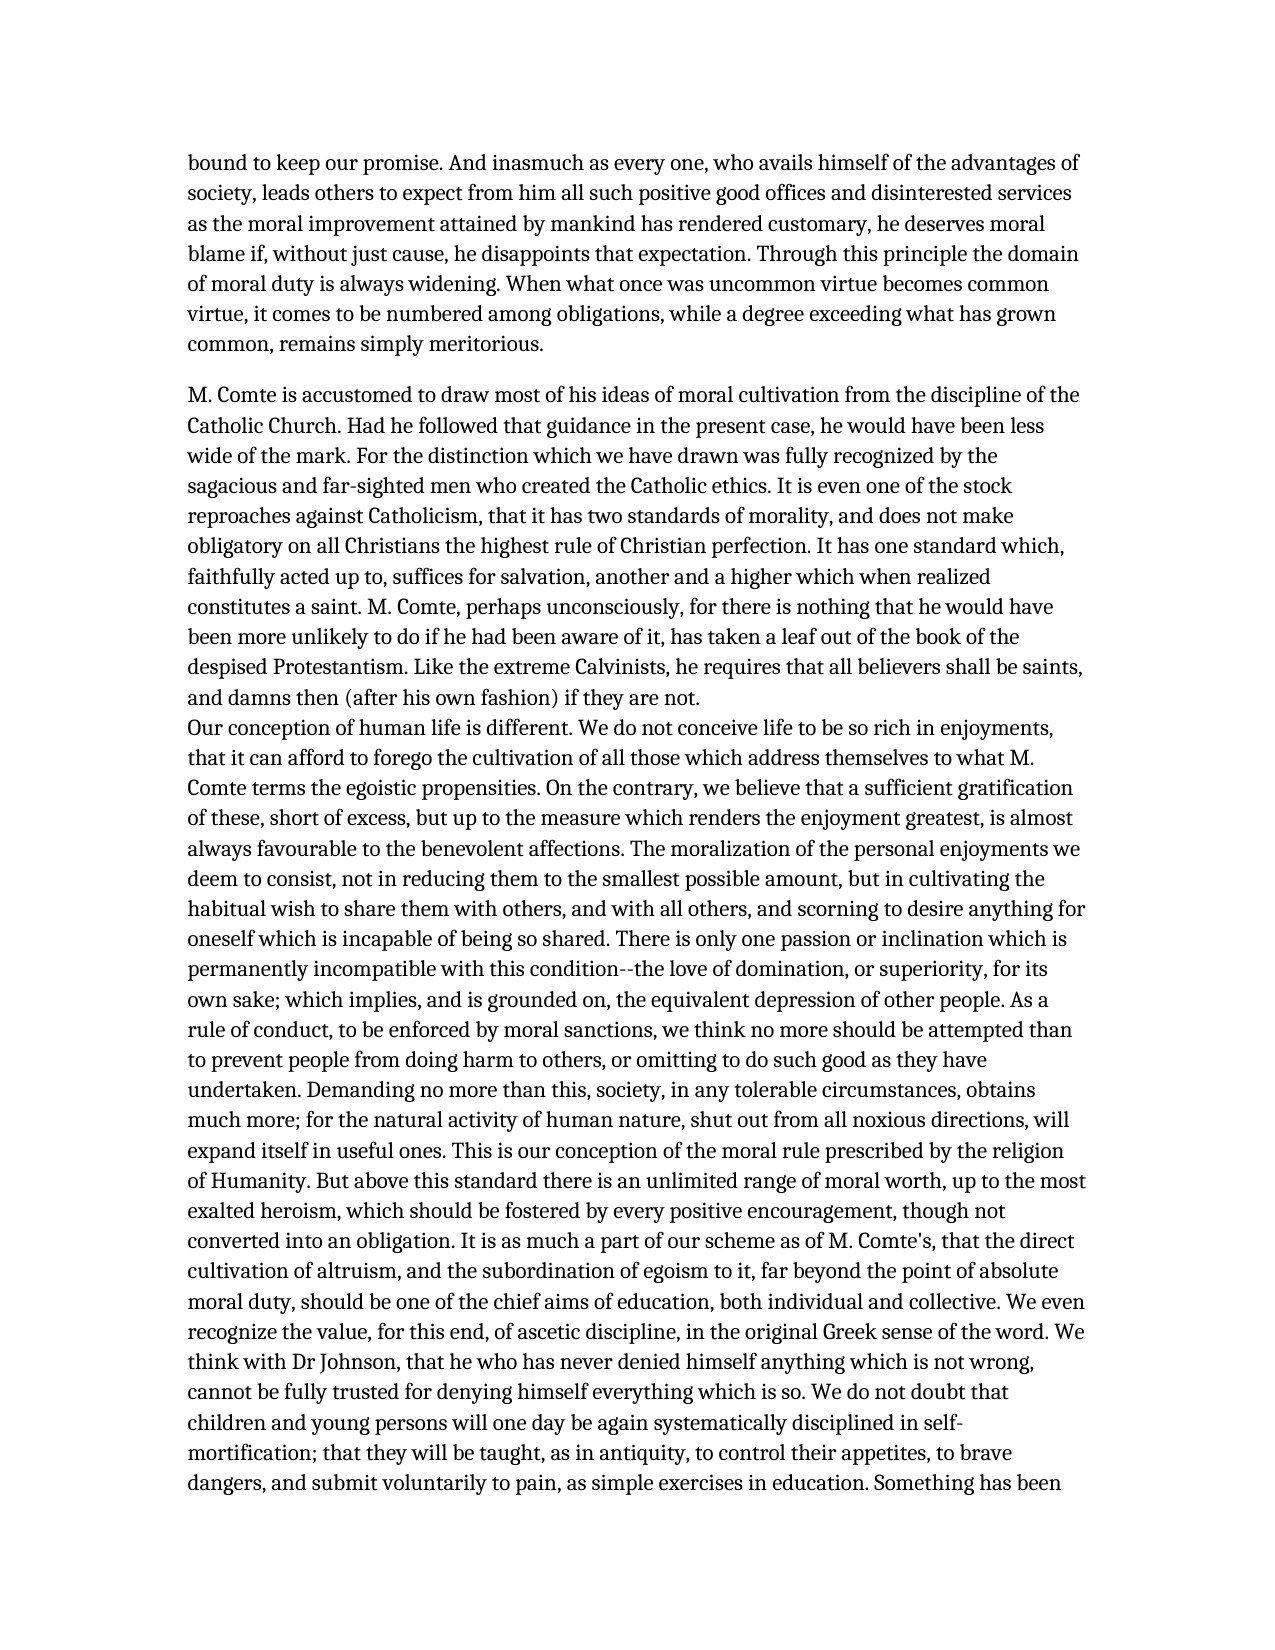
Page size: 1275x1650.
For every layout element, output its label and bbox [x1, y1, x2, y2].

text [187, 382, 1087, 1496]
text [187, 150, 1087, 358]
